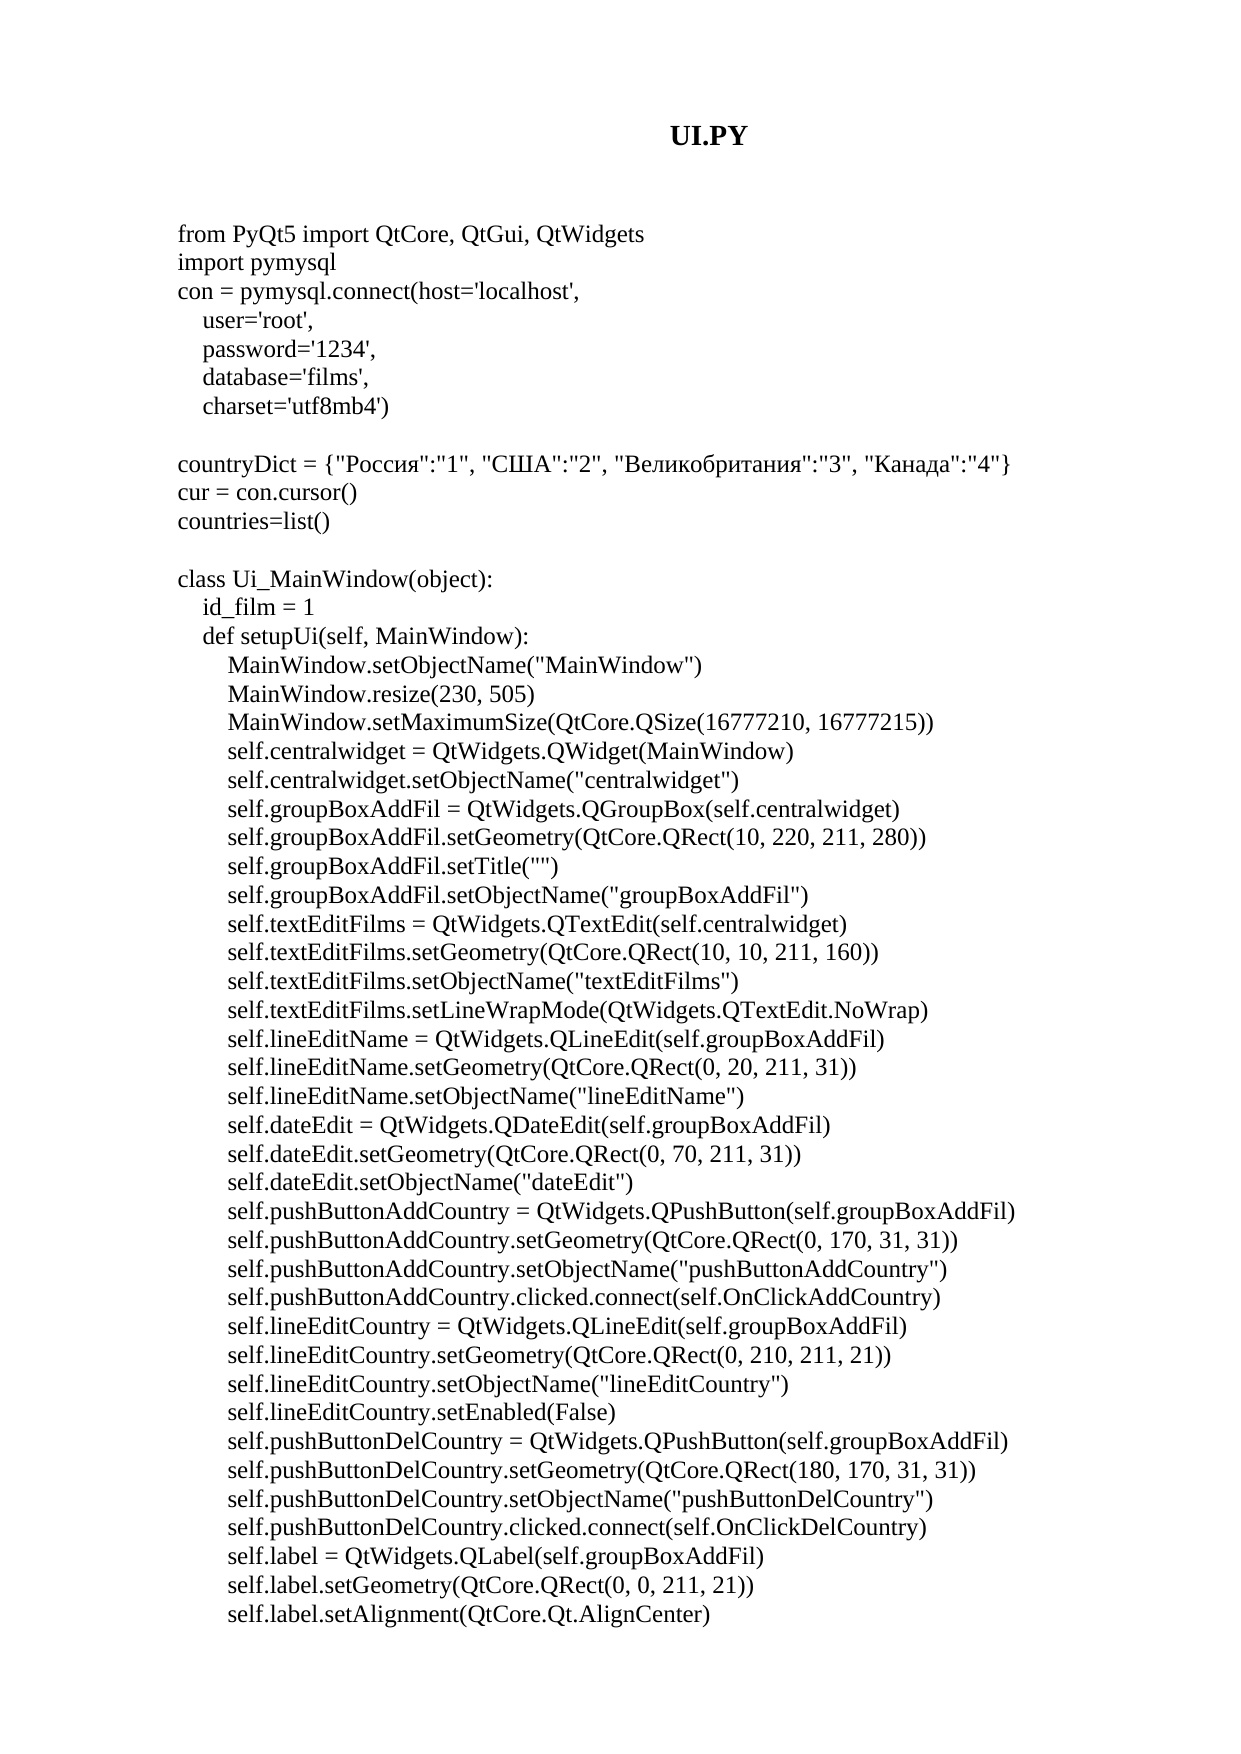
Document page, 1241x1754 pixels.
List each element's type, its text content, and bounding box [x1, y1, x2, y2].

text self.textEditFilms.setLineWrapMode(QtWidgets.QTextEdit.NoWrap) [177, 995, 1152, 1024]
text self.label.setAlignment(QtCore.Qt.AlignCenter) [177, 1599, 1152, 1627]
text countryDict = {"Россия":"1", "США":"2", "Великобритания":"3", "Канада":"4"} [177, 449, 1152, 477]
text self.pushButtonDelCountry = QtWidgets.QPushButton(self.groupBoxAddFil) [177, 1426, 1152, 1455]
text self.lineEditName.setObjectName("lineEditName") [177, 1081, 1152, 1110]
text self.groupBoxAddFil.setGeometry(QtCore.QRect(10, 220, 211, 280)) [177, 822, 1152, 851]
text self.groupBoxAddFil.setTitle("") [177, 851, 1152, 880]
text self.pushButtonDelCountry.clicked.connect(self.OnClickDelCountry) [177, 1512, 1152, 1541]
text self.lineEditName.setGeometry(QtCore.QRect(0, 20, 211, 31)) [177, 1052, 1152, 1081]
text class Ui_MainWindow(object): [177, 564, 1152, 592]
text self.dateEdit.setObjectName("dateEdit") [177, 1167, 1152, 1196]
text countries=list() [177, 506, 1152, 535]
text self.lineEditCountry.setGeometry(QtCore.QRect(0, 210, 211, 21)) [177, 1340, 1152, 1369]
text self.groupBoxAddFil.setObjectName("groupBoxAddFil") [177, 880, 1152, 909]
text self.lineEditCountry = QtWidgets.QLineEdit(self.groupBoxAddFil) [177, 1311, 1152, 1340]
text self.dateEdit.setGeometry(QtCore.QRect(0, 70, 211, 31)) [177, 1139, 1152, 1167]
text charset='utf8mb4') [177, 391, 1152, 420]
text cur = con.cursor() [177, 477, 1152, 506]
text self.groupBoxAddFil = QtWidgets.QGroupBox(self.centralwidget) [177, 794, 1152, 822]
text password='1234', [177, 334, 1152, 362]
text self.pushButtonDelCountry.setObjectName("pushButtonDelCountry") [177, 1484, 1152, 1512]
text def setupUi(self, MainWindow): [177, 621, 1152, 650]
text self.dateEdit = QtWidgets.QDateEdit(self.groupBoxAddFil) [177, 1110, 1152, 1139]
text self.textEditFilms.setObjectName("textEditFilms") [177, 966, 1152, 995]
text self.centralwidget.setObjectName("centralwidget") [177, 765, 1152, 794]
text UI.PY [177, 118, 1152, 152]
text MainWindow.setMaximumSize(QtCore.QSize(16777210, 16777215)) [177, 707, 1152, 736]
text self.pushButtonAddCountry.setGeometry(QtCore.QRect(0, 170, 31, 31)) [177, 1225, 1152, 1254]
text self.lineEditCountry.setEnabled(False) [177, 1397, 1152, 1426]
text self.lineEditCountry.setObjectName("lineEditCountry") [177, 1369, 1152, 1397]
text MainWindow.setObjectName("MainWindow") [177, 650, 1152, 679]
text self.textEditFilms = QtWidgets.QTextEdit(self.centralwidget) [177, 909, 1152, 937]
text self.pushButtonAddCountry = QtWidgets.QPushButton(self.groupBoxAddFil) [177, 1196, 1152, 1225]
text import pymysql [177, 247, 1152, 276]
text self.label = QtWidgets.QLabel(self.groupBoxAddFil) [177, 1541, 1152, 1570]
text database='films', [177, 362, 1152, 391]
text self.lineEditName = QtWidgets.QLineEdit(self.groupBoxAddFil) [177, 1024, 1152, 1052]
text self.textEditFilms.setGeometry(QtCore.QRect(10, 10, 211, 160)) [177, 937, 1152, 966]
text id_film = 1 [177, 592, 1152, 621]
text con = pymysql.connect(host='localhost', [177, 276, 1152, 305]
text self.centralwidget = QtWidgets.QWidget(MainWindow) [177, 736, 1152, 765]
text user='root', [177, 305, 1152, 334]
text MainWindow.resize(230, 505) [177, 679, 1152, 707]
text self.pushButtonDelCountry.setGeometry(QtCore.QRect(180, 170, 31, 31)) [177, 1455, 1152, 1484]
text self.label.setGeometry(QtCore.QRect(0, 0, 211, 21)) [177, 1570, 1152, 1599]
text from PyQt5 import QtCore, QtGui, QtWidgets [177, 219, 1152, 247]
text self.pushButtonAddCountry.setObjectName("pushButtonAddCountry") [177, 1254, 1152, 1282]
text self.pushButtonAddCountry.clicked.connect(self.OnClickAddCountry) [177, 1282, 1152, 1311]
